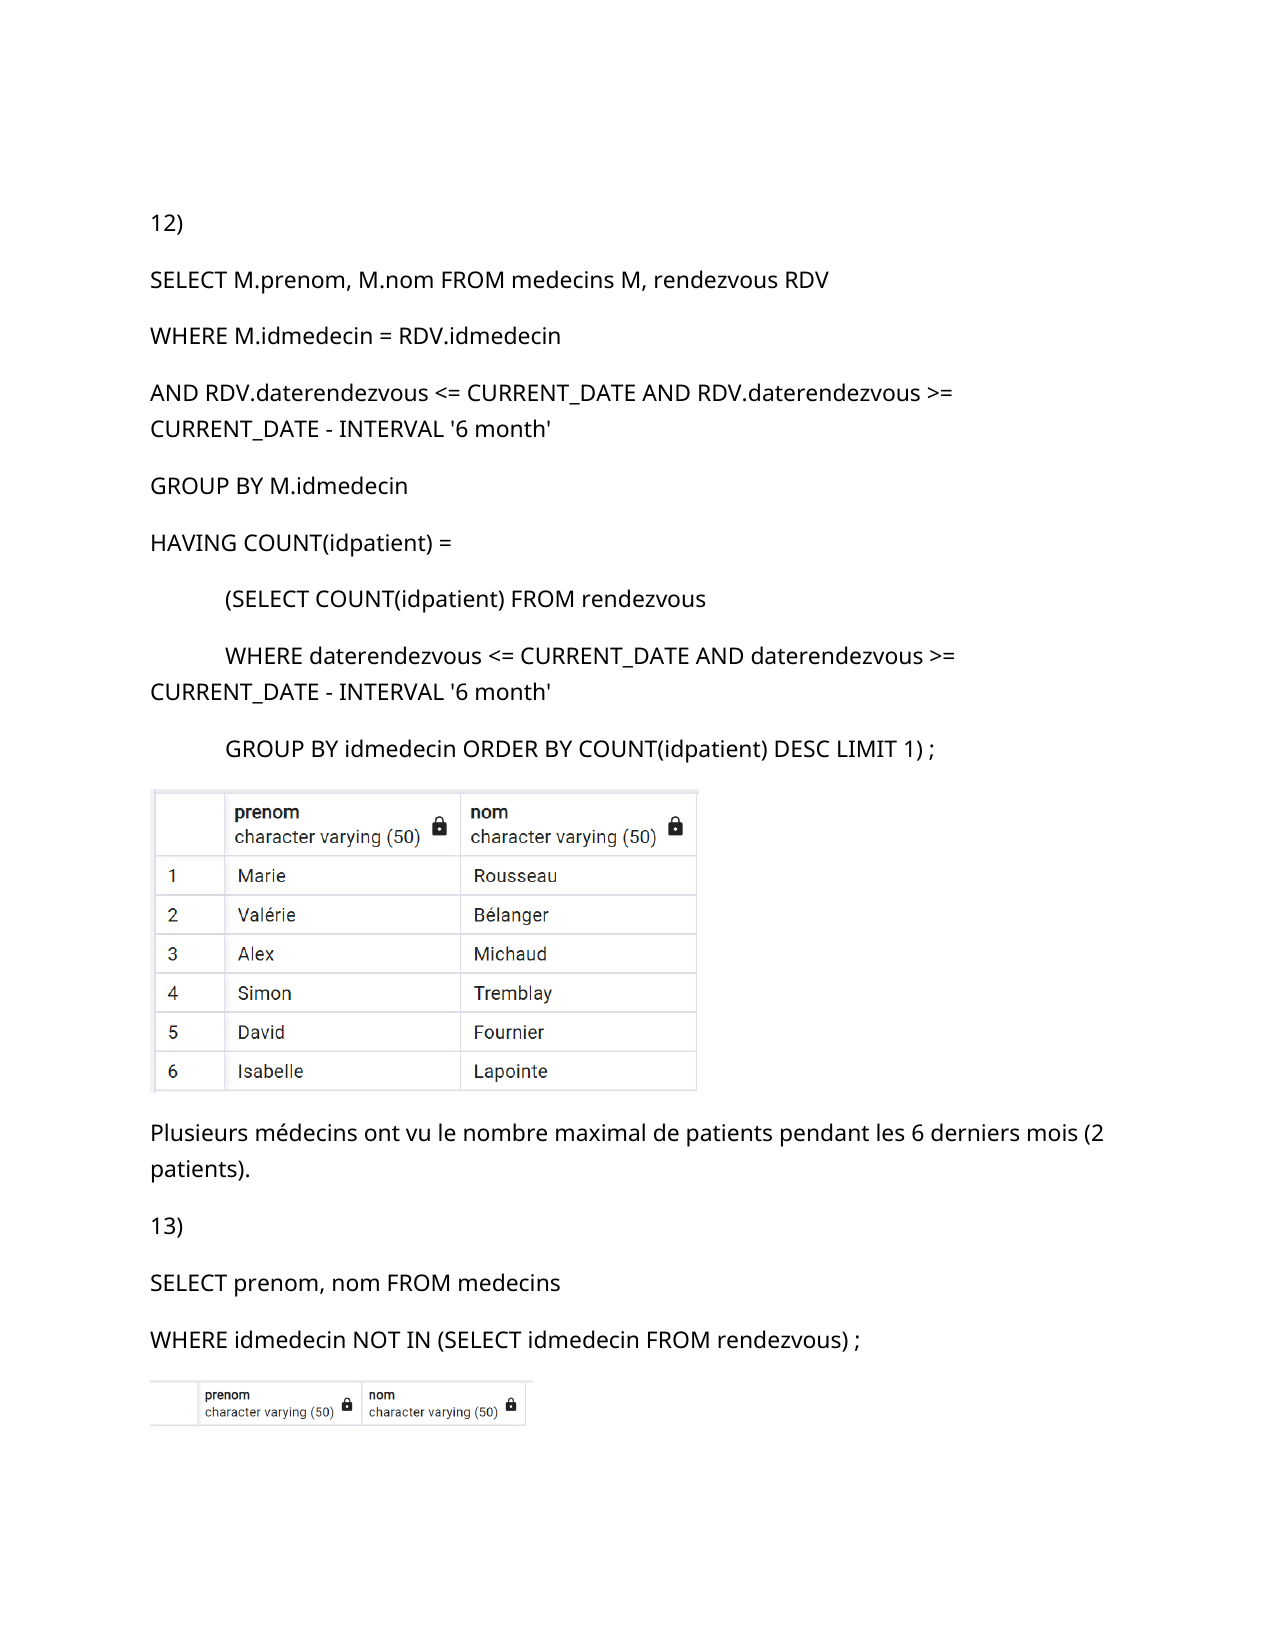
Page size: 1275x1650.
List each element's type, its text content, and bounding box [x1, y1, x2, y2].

text WHERE idmedecin NOT IN (SELECT idmedecin FROM rendezvous) ; [150, 1324, 1125, 1355]
text WHERE M.idmedecin = RDV.idmedecin [150, 320, 1125, 352]
picture [150, 1380, 534, 1445]
text SELECT prenom, nom FROM medecins [150, 1267, 1125, 1298]
text WHERE daterendezvous <= CURRENT_DATE AND daterendezvous >= CURRENT_DATE - INTERVAL '6 month' [150, 640, 1125, 707]
text GROUP BY M.idmedecin [150, 470, 1125, 501]
text AND RDV.daterendezvous <= CURRENT_DATE AND RDV.daterendezvous >= CURRENT_DATE - INTERVAL '6 month' [150, 377, 1125, 444]
text 12) [150, 207, 1125, 238]
text (SELECT COUNT(idpatient) FROM rendezvous [150, 583, 1125, 614]
picture [150, 789, 700, 1093]
text SELECT M.prenom, M.nom FROM medecins M, rendezvous RDV [150, 263, 1125, 295]
text Plusieurs médecins ont vu le nombre maximal de patients pendant les 6 derniers mois (2 patients). [150, 1117, 1125, 1184]
text 13) [150, 1210, 1125, 1241]
text GROUP BY idmedecin ORDER BY COUNT(idpatient) DESC LIMIT 1) ; [150, 733, 1125, 764]
text HAVING COUNT(idpatient) = [150, 527, 1125, 558]
